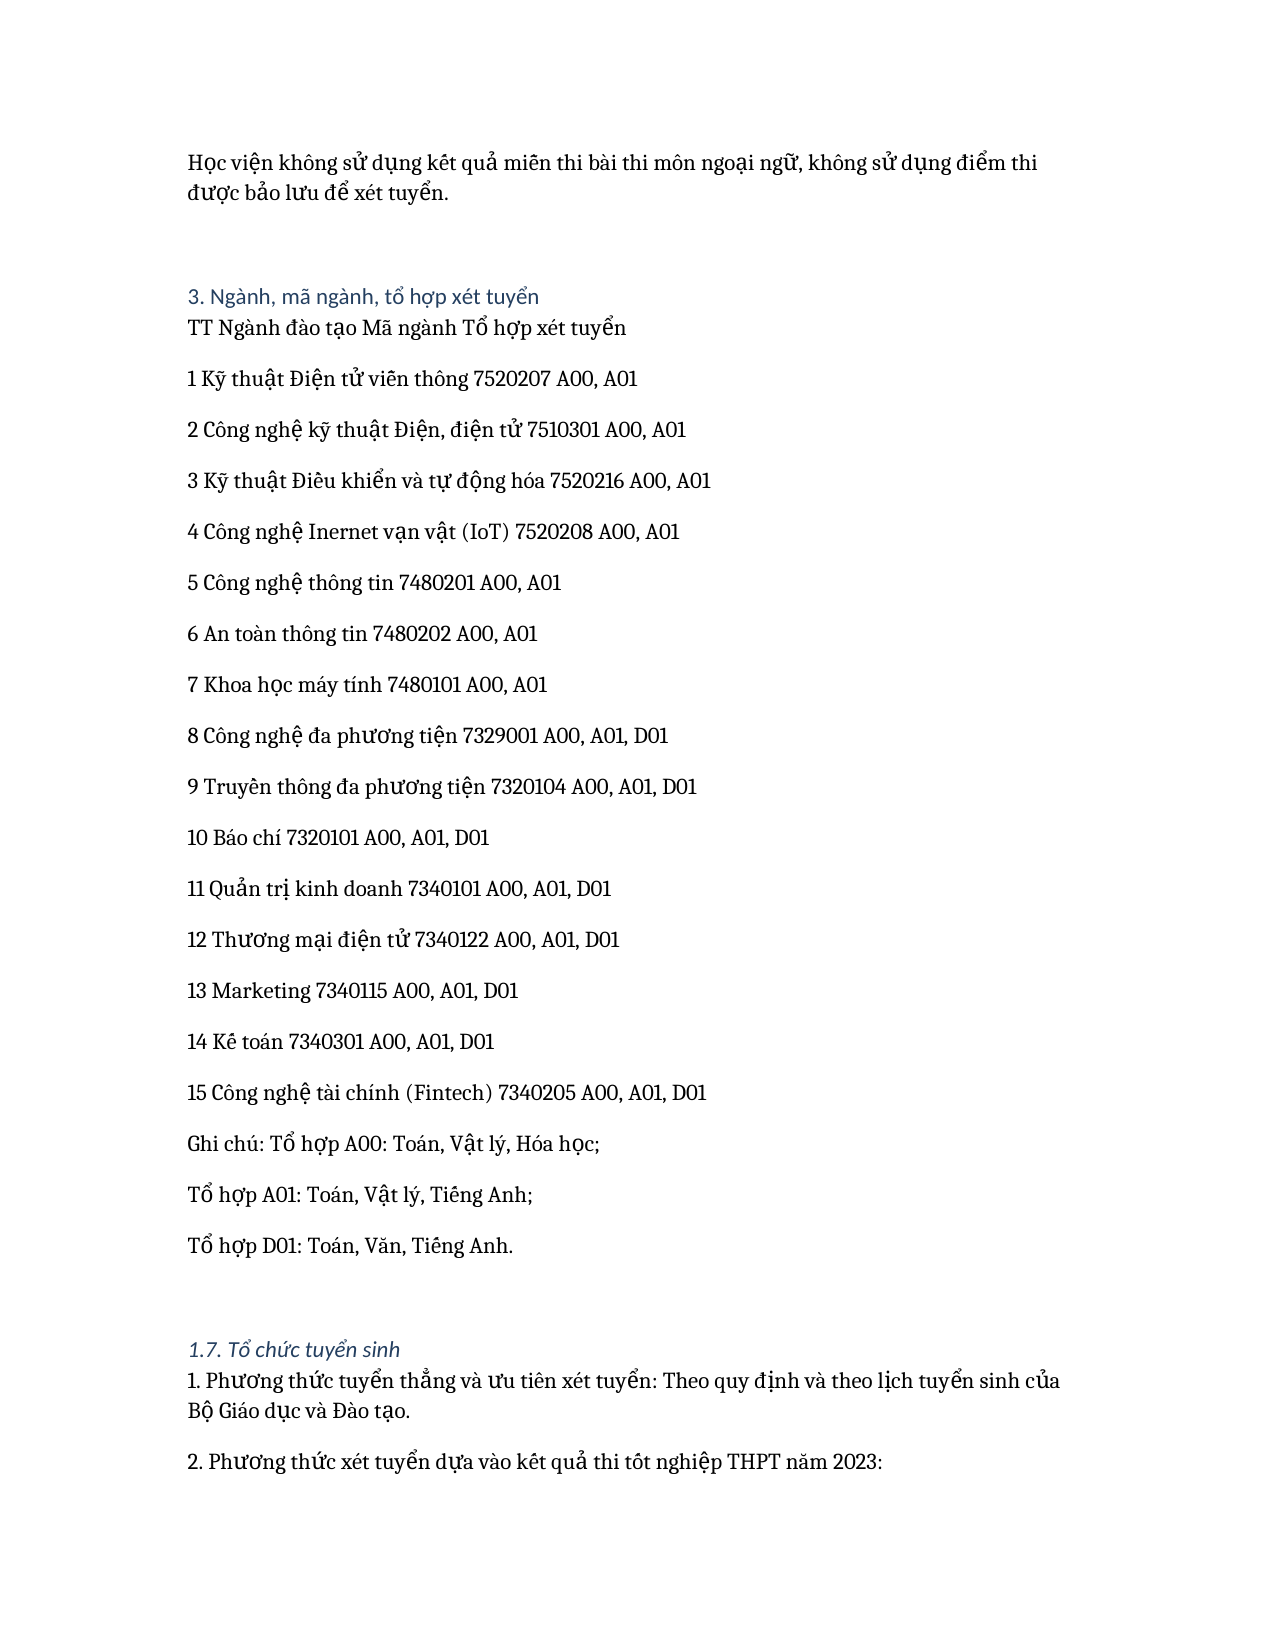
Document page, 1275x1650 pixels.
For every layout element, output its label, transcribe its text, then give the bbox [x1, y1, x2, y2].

text 14 Kế toán 7340301 A00, A01, D01 [187, 1029, 1087, 1055]
text 15 Công nghệ tài chính (Fintech) 7340205 A00, A01, D01 [187, 1080, 1087, 1106]
text Ghi chú: Tổ hợp A00: Toán, Vật lý, Hóa học; [187, 1131, 1087, 1157]
text 2 Công nghệ kỹ thuật Điện, điện tử 7510301 A00, A01 [187, 417, 1087, 443]
text 5 Công nghệ thông tin 7480201 A00, A01 [187, 570, 1087, 596]
text 1. Phương thức tuyển thẳng và ưu tiên xét tuyển: Theo quy định và theo lịch tuyển sinh của Bộ Giáo dục và Đào tạo. [187, 1367, 1087, 1424]
text 2. Phương thức xét tuyển dựa vào kết quả thi tốt nghiệp THPT năm 2023: [187, 1449, 1087, 1475]
text 12 Thương mại điện tử 7340122 A00, A01, D01 [187, 927, 1087, 953]
text 1 Kỹ thuật Điện tử viễn thông 7520207 A00, A01 [187, 366, 1087, 392]
text 6 An toàn thông tin 7480202 A00, A01 [187, 621, 1087, 647]
text 7 Khoa học máy tính 7480101 A00, A01 [187, 672, 1087, 698]
subtitle 3. Ngành, mã ngành, tổ hợp xét tuyển [187, 282, 1087, 310]
text 4 Công nghệ Inernet vạn vật (IoT) 7520208 A00, A01 [187, 519, 1087, 545]
text TT Ngành đào tạo Mã ngành Tổ hợp xét tuyển [187, 314, 1087, 341]
text Học viện không sử dụng kết quả miễn thi bài thi môn ngoại ngữ, không sử dụng điểm thi được bảo lưu để xét tuyển. [187, 150, 1087, 207]
text Tổ hợp D01: Toán, Văn, Tiếng Anh. [187, 1233, 1087, 1259]
text 9 Truyền thông đa phương tiện 7320104 A00, A01, D01 [187, 774, 1087, 800]
text 11 Quản trị kinh doanh 7340101 A00, A01, D01 [187, 876, 1087, 902]
text 10 Báo chí 7320101 A00, A01, D01 [187, 825, 1087, 851]
text 8 Công nghệ đa phương tiện 7329001 A00, A01, D01 [187, 723, 1087, 749]
subtitle 1.7. Tổ chức tuyển sinh [187, 1335, 1087, 1363]
text Tổ hợp A01: Toán, Vật lý, Tiếng Anh; [187, 1182, 1087, 1208]
text 3 Kỹ thuật Điều khiển và tự động hóa 7520216 A00, A01 [187, 468, 1087, 494]
text 13 Marketing 7340115 A00, A01, D01 [187, 978, 1087, 1004]
